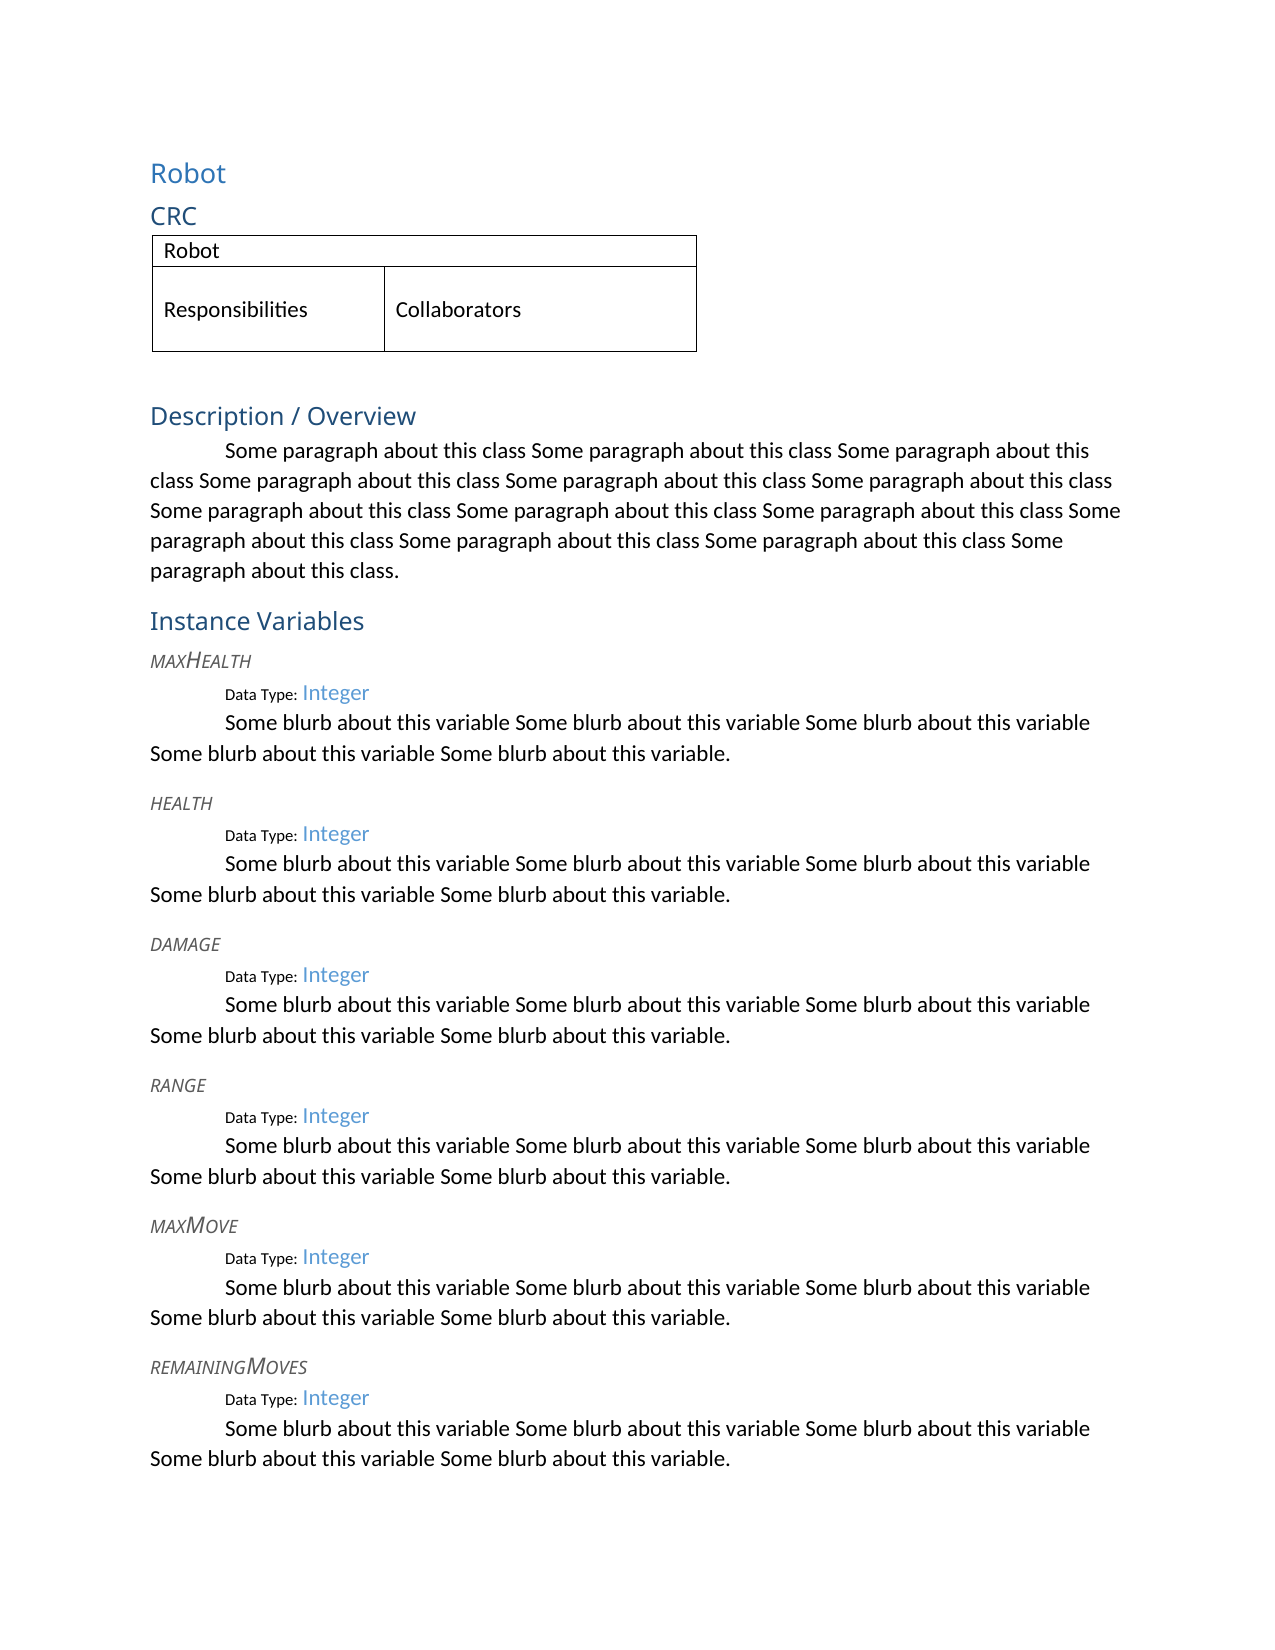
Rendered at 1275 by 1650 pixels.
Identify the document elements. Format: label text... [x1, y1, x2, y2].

text Data Type: Integer [150, 1101, 1125, 1129]
subtitle maxHealth [150, 644, 1125, 676]
table_header Robot [153, 236, 696, 266]
subtitle range [150, 1068, 1125, 1099]
subtitle health [150, 786, 1125, 817]
subtitle CRC [150, 198, 1125, 232]
text Data Type: Integer [150, 960, 1125, 988]
subtitle Description / Overview [150, 399, 1125, 433]
text Data Type: Integer [150, 819, 1125, 847]
text Data Type: Integer [150, 1383, 1125, 1411]
text Data Type: Integer [150, 678, 1125, 706]
text Some paragraph about this class Some paragraph about this class Some paragraph about this class Some paragraph about this class Some paragraph about this class Some paragraph about this class Some paragraph about this class Some paragraph about this class Some paragraph about this class Some paragraph about this class Some paragraph about this class Some paragraph about this class Some paragraph about this class. [150, 436, 1125, 585]
table_cell Responsibilities [153, 267, 384, 351]
subtitle Instance Variables [150, 603, 1125, 638]
subtitle damage [150, 927, 1125, 958]
subtitle Robot [150, 154, 1125, 191]
subtitle maxMove [150, 1209, 1125, 1240]
subtitle remainingMoves [150, 1350, 1125, 1381]
text Data Type: Integer [150, 1242, 1125, 1270]
table_cell Collaborators [385, 267, 696, 351]
